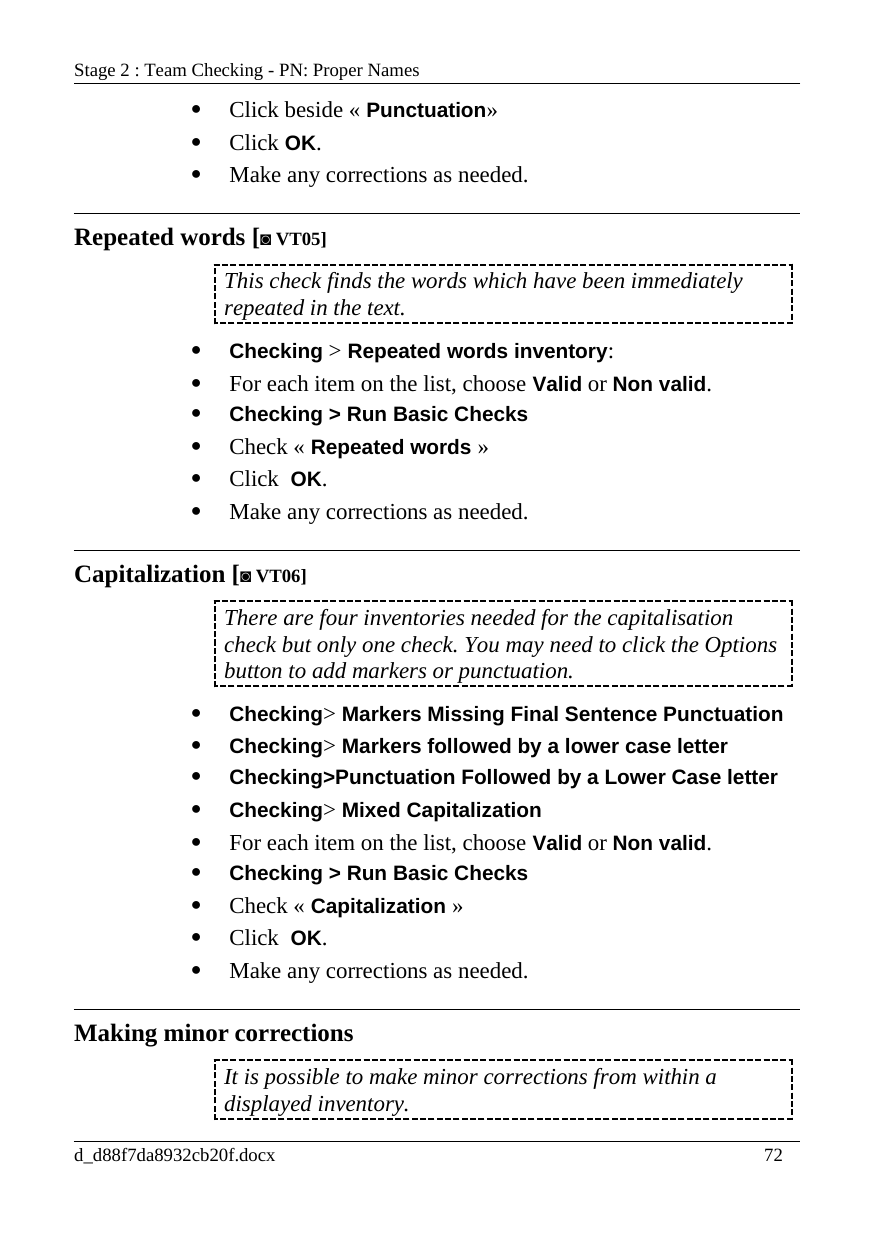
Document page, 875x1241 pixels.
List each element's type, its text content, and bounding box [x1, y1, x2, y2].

list Click OK. [192, 466, 800, 492]
list Click beside « Punctuation» [192, 96, 800, 123]
list Checking>Punctuation Followed by a Lower Case letter [192, 765, 800, 790]
list For each item on the list, choose Valid or Non valid. [192, 369, 800, 396]
text This check finds the words which have been immediately repeated in the text. [213, 263, 793, 324]
list Checking > Run Basic Checks [192, 861, 800, 886]
list Checking> Mixed Capitalization [192, 796, 800, 822]
subtitle Making minor corrections [74, 1010, 800, 1047]
list Check « Repeated words » [192, 433, 800, 459]
list Checking > Repeated words inventory: [192, 337, 800, 363]
list Checking> Markers Missing Final Sentence Punctuation [192, 700, 800, 726]
subtitle Repeated words [◙ VT05] [74, 214, 800, 251]
list Checking > Run Basic Checks [192, 402, 800, 427]
list Click OK. [192, 924, 800, 951]
list Make any corrections as needed. [192, 957, 800, 983]
list Click OK. [192, 129, 800, 155]
list For each item on the list, choose Valid or Non valid. [192, 828, 800, 855]
text There are four inventories needed for the capitalisation check but only one check. You may need to click the Options button to add markers or punctuation. [213, 600, 793, 687]
list Check « Capitalization » [192, 892, 800, 918]
text It is possible to make minor corrections from within a displayed inventory. [213, 1059, 793, 1120]
list Checking> Markers followed by a lower case letter [192, 733, 800, 759]
list Make any corrections as needed. [192, 498, 800, 524]
subtitle Capitalization [◙ VT06] [74, 551, 800, 588]
list Make any corrections as needed. [192, 161, 800, 188]
